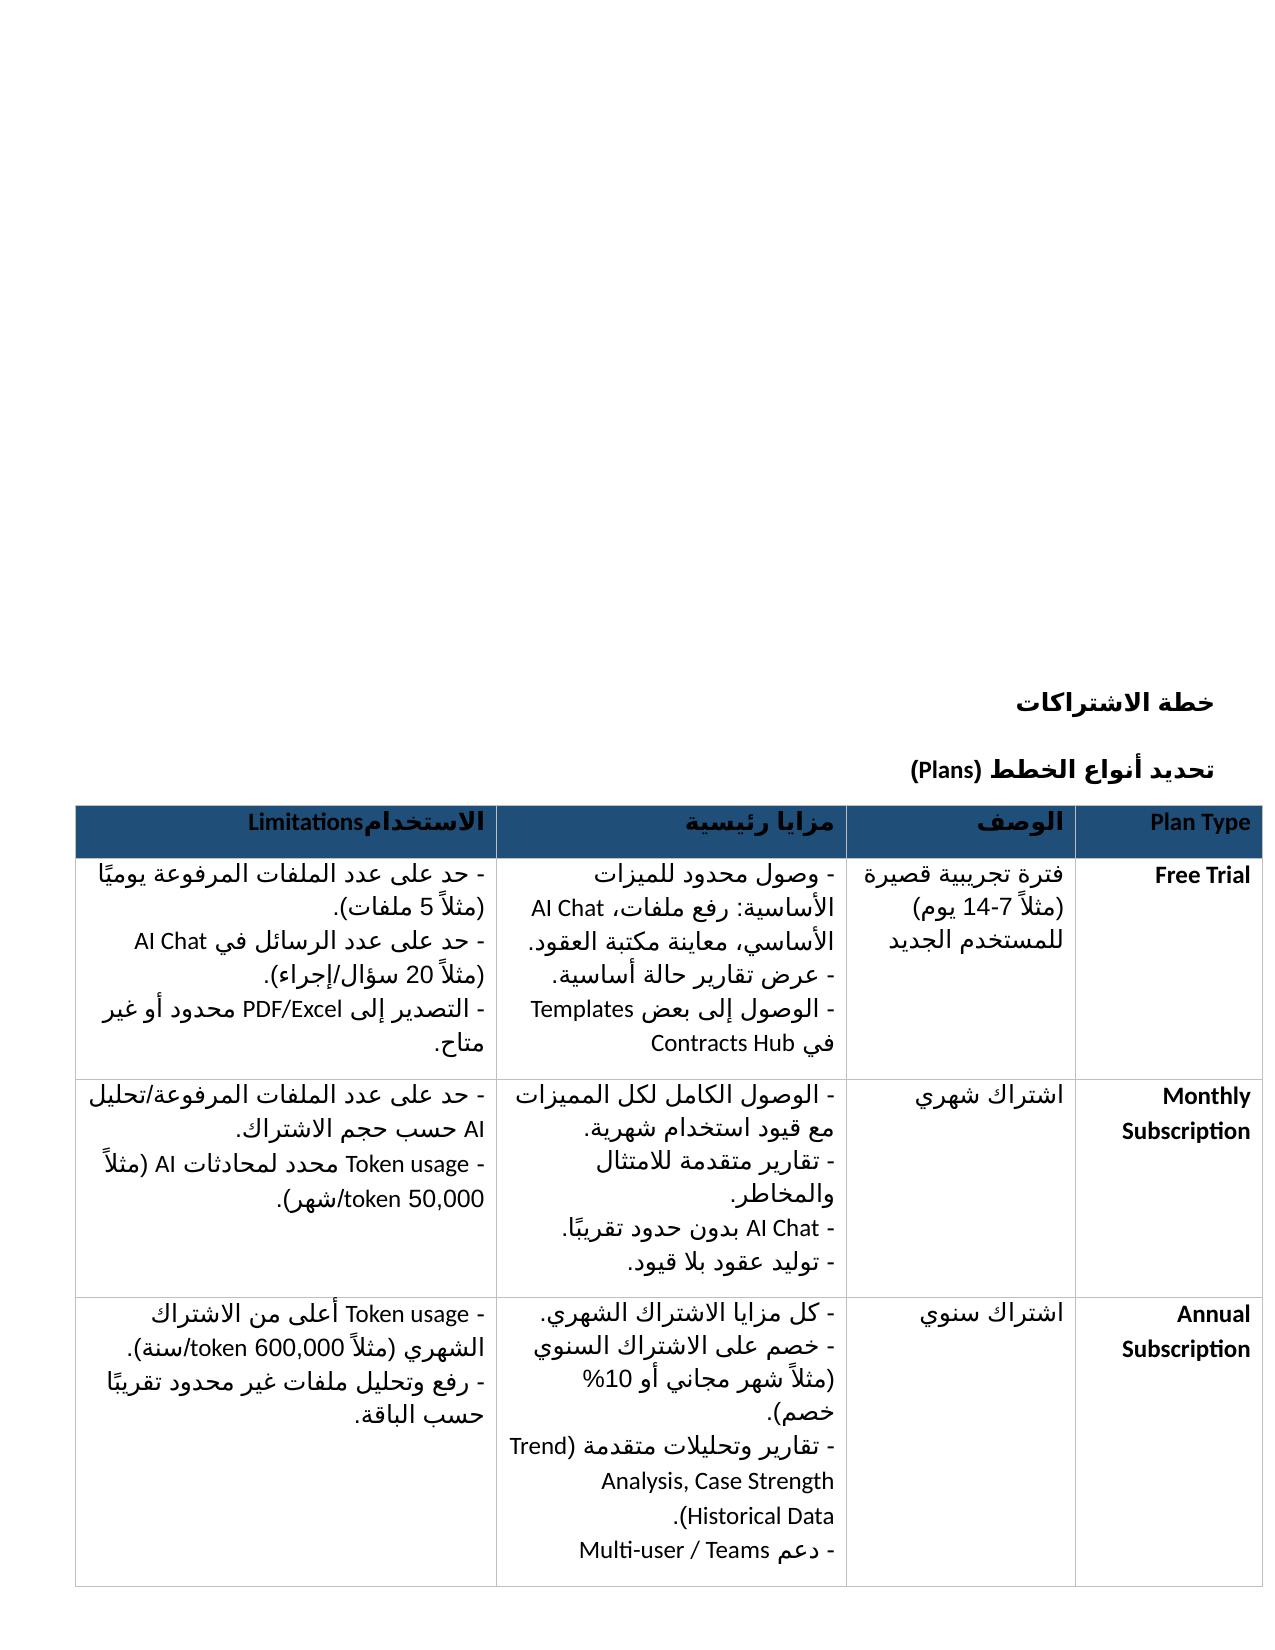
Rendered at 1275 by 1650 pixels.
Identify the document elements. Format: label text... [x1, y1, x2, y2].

table_header الاستخدامLimitations [76, 806, 496, 858]
table_cell Free Trial [1076, 859, 1262, 1079]
table_cell - وصول محدود للميزات الأساسية: رفع ملفات، AI Chat الأساسي، معاينة مكتبة العقود. - عرض تقارير حالة أساسية. - الوصول إلى بعض Templates في Contracts Hub [497, 859, 846, 1079]
table_cell اشتراك شهري [847, 1080, 1075, 1297]
table_header Plan Type [1076, 806, 1262, 858]
table_cell - كل مزايا الاشتراك الشهري. - خصم على الاشتراك السنوي (مثلاً شهر مجاني أو 10% خصم). - تقارير وتحليلات متقدمة (Trend Analysis, Case Strength Historical Data). - دعم Multi-user / Teams [497, 1298, 846, 1586]
table_cell - حد على عدد الملفات المرفوعة يوميًا (مثلاً 5 ملفات). - حد على عدد الرسائل في AI Chat (مثلاً 20 سؤال/إجراء). - التصدير إلى PDF/Excel محدود أو غير متاح. [76, 859, 496, 1079]
text خطة الاشتراكات تحديد أنواع الخطط (Plans) [75, 622, 1215, 784]
table_header مزايا رئيسية [497, 806, 846, 858]
table_cell فترة تجريبية قصيرة (مثلاً 7-14 يوم) للمستخدم الجديد [847, 859, 1075, 1079]
table_header الوصف [847, 806, 1075, 858]
table_cell - Token usage أعلى من الاشتراك الشهري (مثلاً 600,000 token/سنة). - رفع وتحليل ملفات غير محدود تقريبًا حسب الباقة. [76, 1298, 496, 1586]
table_cell اشتراك سنوي [847, 1298, 1075, 1586]
table_cell - الوصول الكامل لكل المميزات مع قيود استخدام شهرية. - تقارير متقدمة للامتثال والمخاطر. - AI Chat بدون حدود تقريبًا. - توليد عقود بلا قيود. [497, 1080, 846, 1297]
table_cell - حد على عدد الملفات المرفوعة/تحليل AI حسب حجم الاشتراك. - Token usage محدد لمحادثات AI (مثلاً 50,000 token/شهر). [76, 1080, 496, 1297]
table_cell Annual Subscription [1076, 1298, 1262, 1586]
table_cell Monthly Subscription [1076, 1080, 1262, 1297]
